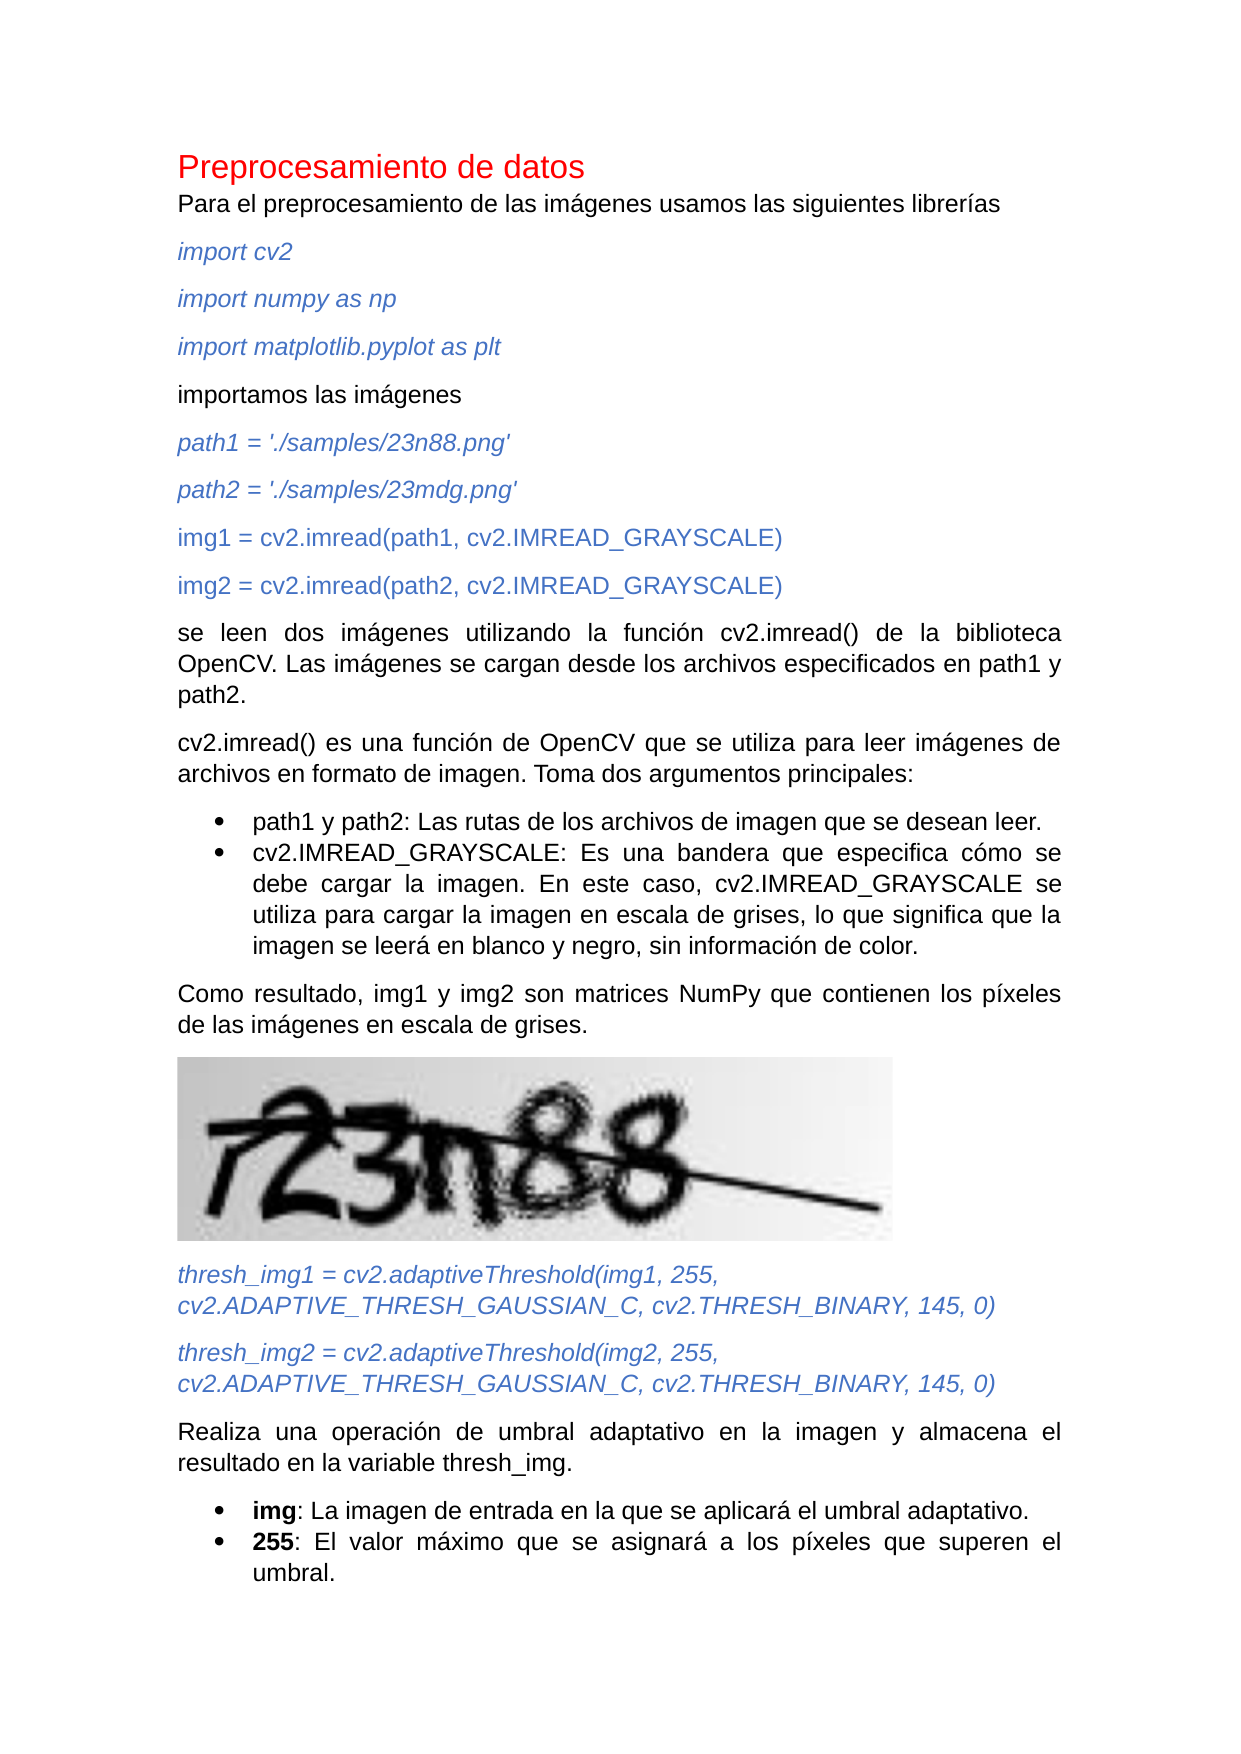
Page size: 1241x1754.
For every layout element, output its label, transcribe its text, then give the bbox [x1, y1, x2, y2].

text path1 = './samples/23n88.png' [177, 428, 1063, 456]
text cv2.imread() es una función de OpenCV que se utiliza para leer imágenes de archivos en formato de imagen. Toma dos argumentos principales: [177, 728, 1063, 788]
text se leen dos imágenes utilizando la función cv2.imread() de la biblioteca OpenCV. Las imágenes se cargan desde los archivos especificados en path1 y path2. [177, 618, 1063, 709]
list img: La imagen de entrada en la que se aplicará el umbral adaptativo. [215, 1496, 1063, 1525]
text img2 = cv2.imread(path2, cv2.IMREAD_GRAYSCALE) [177, 571, 1063, 599]
list path1 y path2: Las rutas de los archivos de imagen que se desean leer. [215, 807, 1063, 836]
text import cv2 [177, 237, 1063, 266]
text Como resultado, img1 y img2 son matrices NumPy que contienen los píxeles de las imágenes en escala de grises. [177, 979, 1063, 1039]
text import matplotlib.pyplot as plt [177, 332, 1063, 361]
list 255: El valor máximo que se asignará a los píxeles que superen el umbral. [215, 1527, 1063, 1587]
subtitle Preprocesamiento de datos [177, 148, 1063, 186]
text Realiza una operación de umbral adaptativo en la imagen y almacena el resultado en la variable thresh_img. [177, 1417, 1063, 1477]
text importamos las imágenes [177, 380, 1063, 409]
list cv2.IMREAD_GRAYSCALE: Es una bandera que especifica cómo se debe cargar la imagen. En este caso, cv2.IMREAD_GRAYSCALE se utiliza para cargar la imagen en escala de grises, lo que significa que la imagen se leerá en blanco y negro, sin información de color. [215, 838, 1063, 960]
text path2 = './samples/23mdg.png' [177, 475, 1063, 504]
text thresh_img2 = cv2.adaptiveThreshold(img2, 255, cv2.ADAPTIVE_THRESH_GAUSSIAN_C, cv2.THRESH_BINARY, 145, 0) [177, 1338, 1063, 1398]
text import numpy as np [177, 284, 1063, 313]
text thresh_img1 = cv2.adaptiveThreshold(img1, 255, cv2.ADAPTIVE_THRESH_GAUSSIAN_C, cv2.THRESH_BINARY, 145, 0) [177, 1259, 1063, 1319]
text Para el preprocesamiento de las imágenes usamos las siguientes librerías [177, 189, 1063, 218]
picture [177, 1057, 893, 1241]
text img1 = cv2.imread(path1, cv2.IMREAD_GRAYSCALE) [177, 523, 1063, 552]
